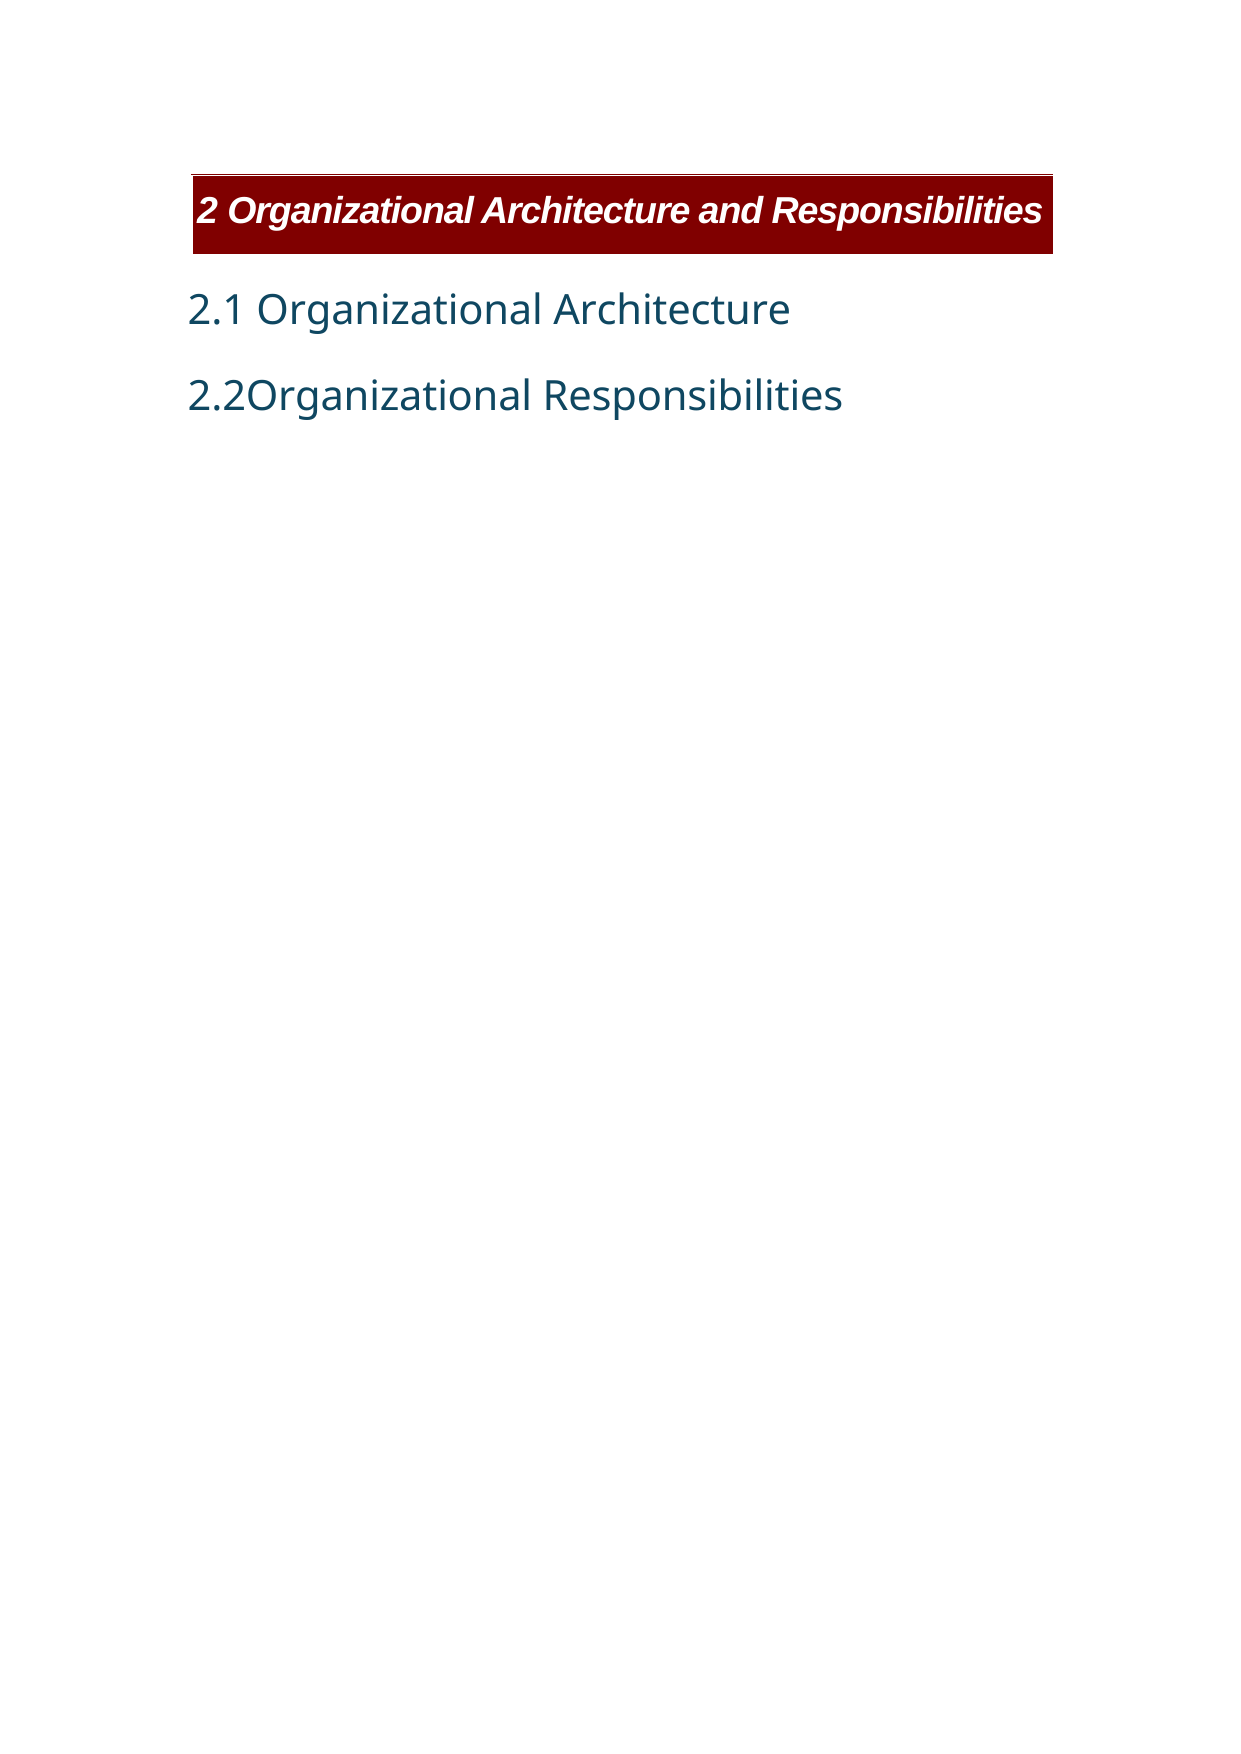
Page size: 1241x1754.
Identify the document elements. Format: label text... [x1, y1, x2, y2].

subtitle 2.2Organizational Responsibilities [187, 362, 1053, 427]
subtitle 2 Organizational Architecture and Responsibilities [193, 176, 1053, 254]
subtitle 2.1 Organizational Architecture [187, 276, 1053, 341]
